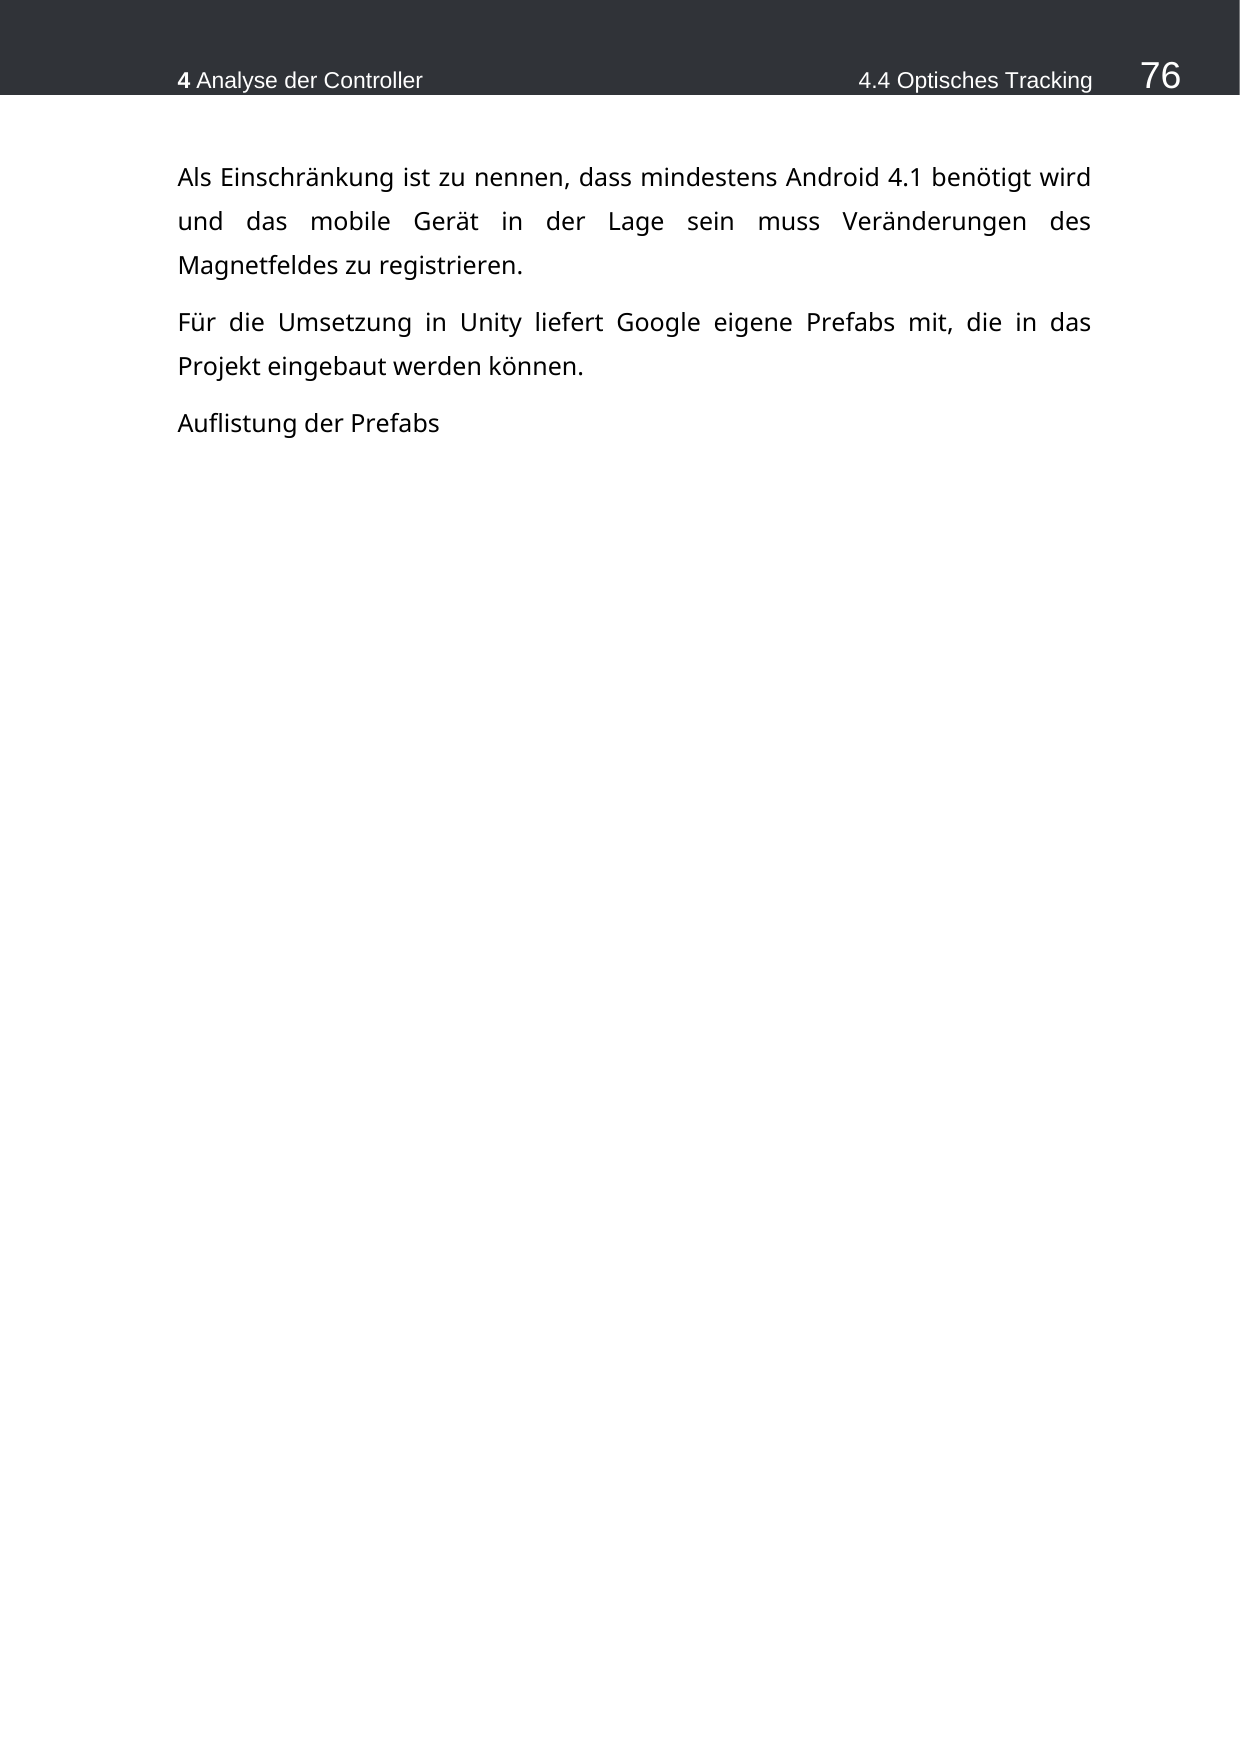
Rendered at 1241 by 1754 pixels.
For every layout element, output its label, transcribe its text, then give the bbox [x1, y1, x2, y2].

text Auflistung der Prefabs [177, 406, 1092, 440]
text Als Einschränkung ist zu nennen, dass mindestens Android 4.1 benötigt wird und das mobile Gerät in der Lage sein muss Veränderungen des Magnetfeldes zu registrieren. [177, 159, 1092, 282]
text Für die Umsetzung in Unity liefert Google eigene Prefabs mit, die in das Projekt eingebaut werden können. [177, 305, 1092, 383]
